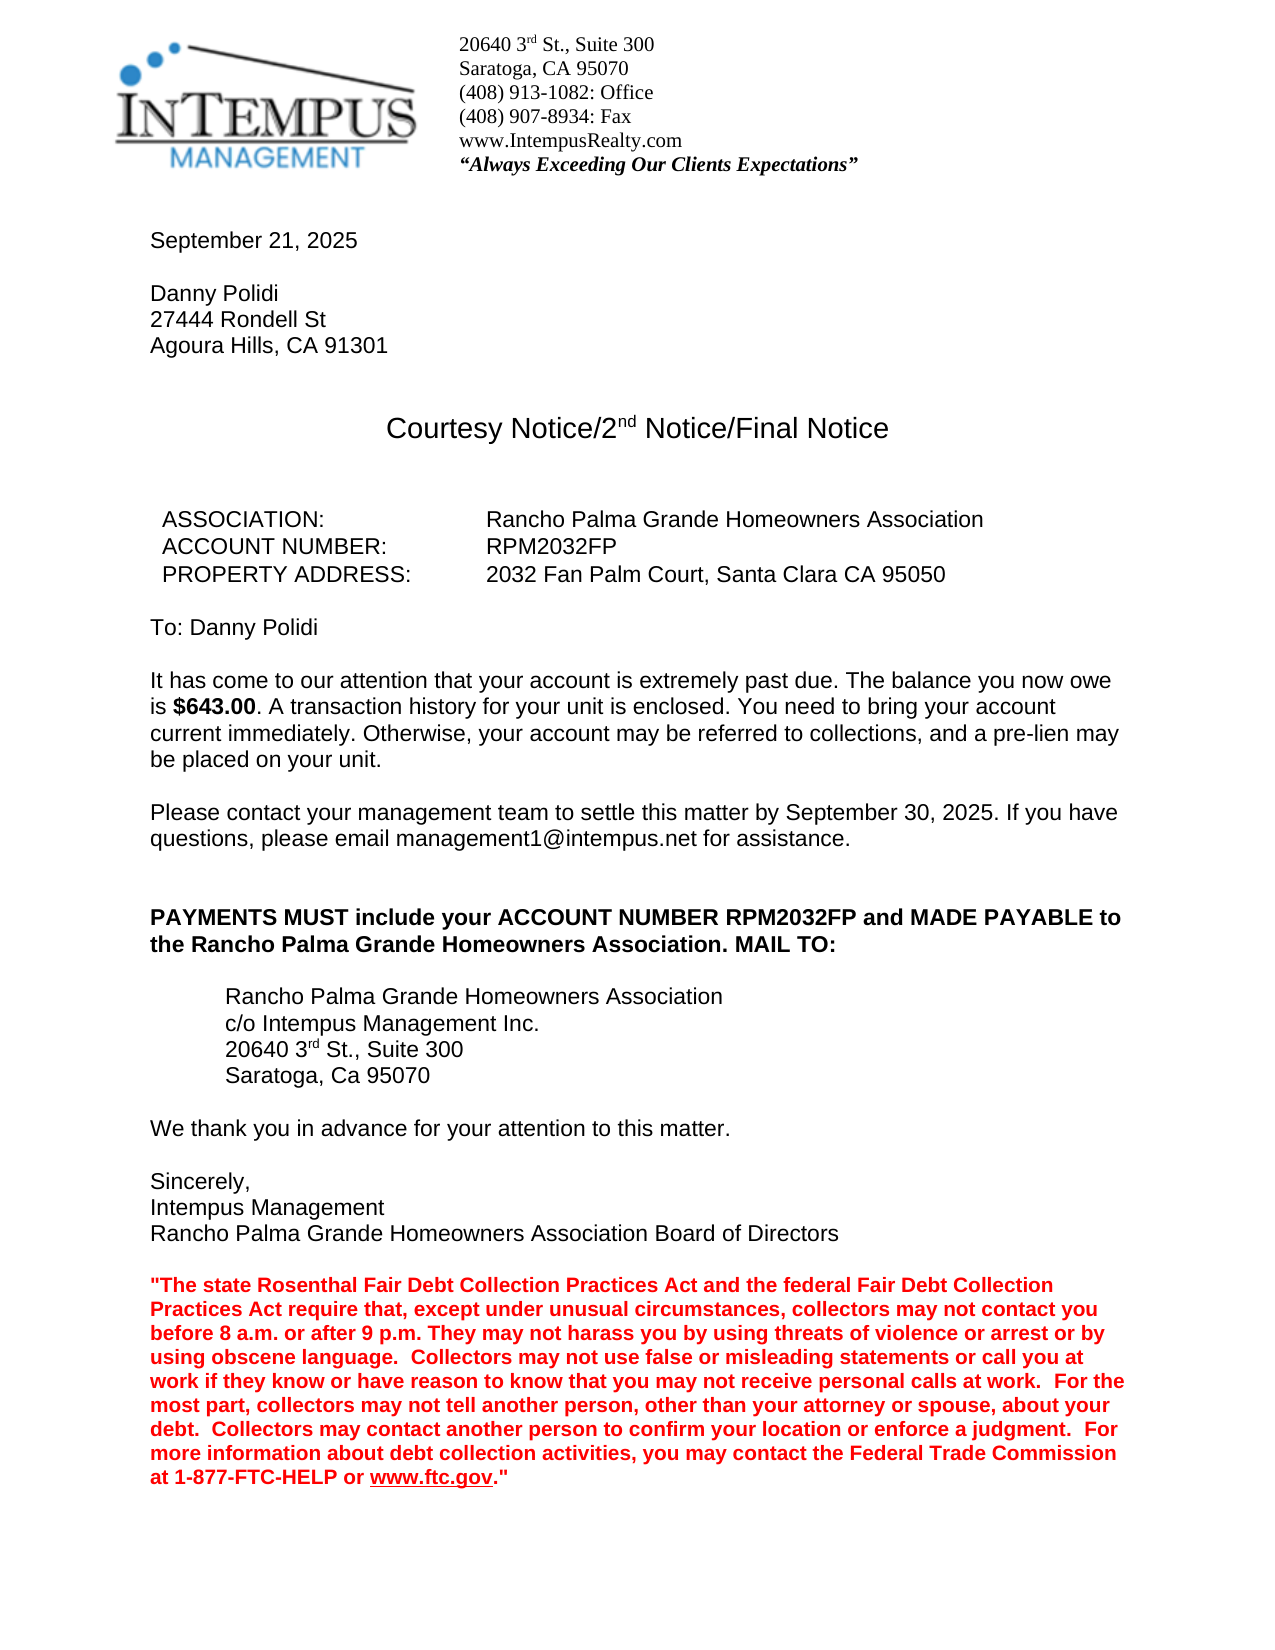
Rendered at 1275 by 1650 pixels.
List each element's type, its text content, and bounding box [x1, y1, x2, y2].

text 20640 3rd St., Suite 300 [225, 1036, 1125, 1062]
title We thank you in advance for your attention to this matter. [150, 1115, 1125, 1141]
text Danny Polidi [150, 279, 1125, 306]
table_cell ACCOUNT NUMBER: [151, 533, 474, 559]
text Rancho Palma Grande Homeowners Association [225, 983, 1125, 1009]
table_header ASSOCIATION: [151, 506, 474, 532]
text PAYMENTS MUST include your ACCOUNT NUMBER RPM2032FP and MADE PAYABLE to the Rancho Palma Grande Homeowners Association. MAIL TO: [150, 904, 1125, 957]
text Agoura Hills, CA 91301 [150, 332, 1125, 358]
text 27444 Rondell St [150, 306, 1125, 332]
text c/o Intempus Management Inc. [225, 1009, 1125, 1036]
text To: Danny Polidi [150, 614, 1125, 641]
text It has come to our attention that your account is extremely past due. The balance you now owe is $643.00. A transaction history for your unit is enclosed. You need to bring your account current immediately. Otherwise, your account may be referred to collections, and a pre-lien may be placed on your unit. [150, 667, 1125, 772]
text September 21, 2025 [150, 227, 1125, 253]
text Saratoga, Ca 95070 [225, 1062, 1125, 1089]
table_cell RPM2032FP [475, 533, 1124, 559]
text Sincerely, [150, 1168, 1125, 1194]
text Courtesy Notice/2nd Notice/Final Notice [150, 411, 1125, 445]
text Rancho Palma Grande Homeowners Association Board of Directors [150, 1220, 1125, 1247]
picture [100, 12, 430, 182]
text Intempus Management [150, 1194, 1125, 1220]
title "The state Rosenthal Fair Debt Collection Practices Act and the federal Fair Debt Collection Practices Act require that, except under unusual circumstances, collectors may not contact you before 8 a.m. or after 9 p.m. They may not harass you by using threats of violence or arrest or by using obscene language. Collectors may not use false or misleading statements or call you at work if they know or have reason to know that you may not receive personal calls at work. For the most part, collectors may not tell another person, other than your attorney or spouse, about your debt. Collectors may contact another person to confirm your location or enforce a judgment. For more information about debt collection activities, you may contact the Federal Trade Commission at 1-877-FTC-HELP or www.ftc.gov." [150, 1273, 1125, 1489]
table_cell PROPERTY ADDRESS: [151, 561, 474, 587]
table_header Rancho Palma Grande Homeowners Association [475, 506, 1124, 532]
table_cell 2032 Fan Palm Court, Santa Clara CA 95050 [475, 561, 1124, 587]
text Please contact your management team to settle this matter by September 30, 2025. If you have questions, please email management1@intempus.net for assistance. [150, 799, 1125, 851]
